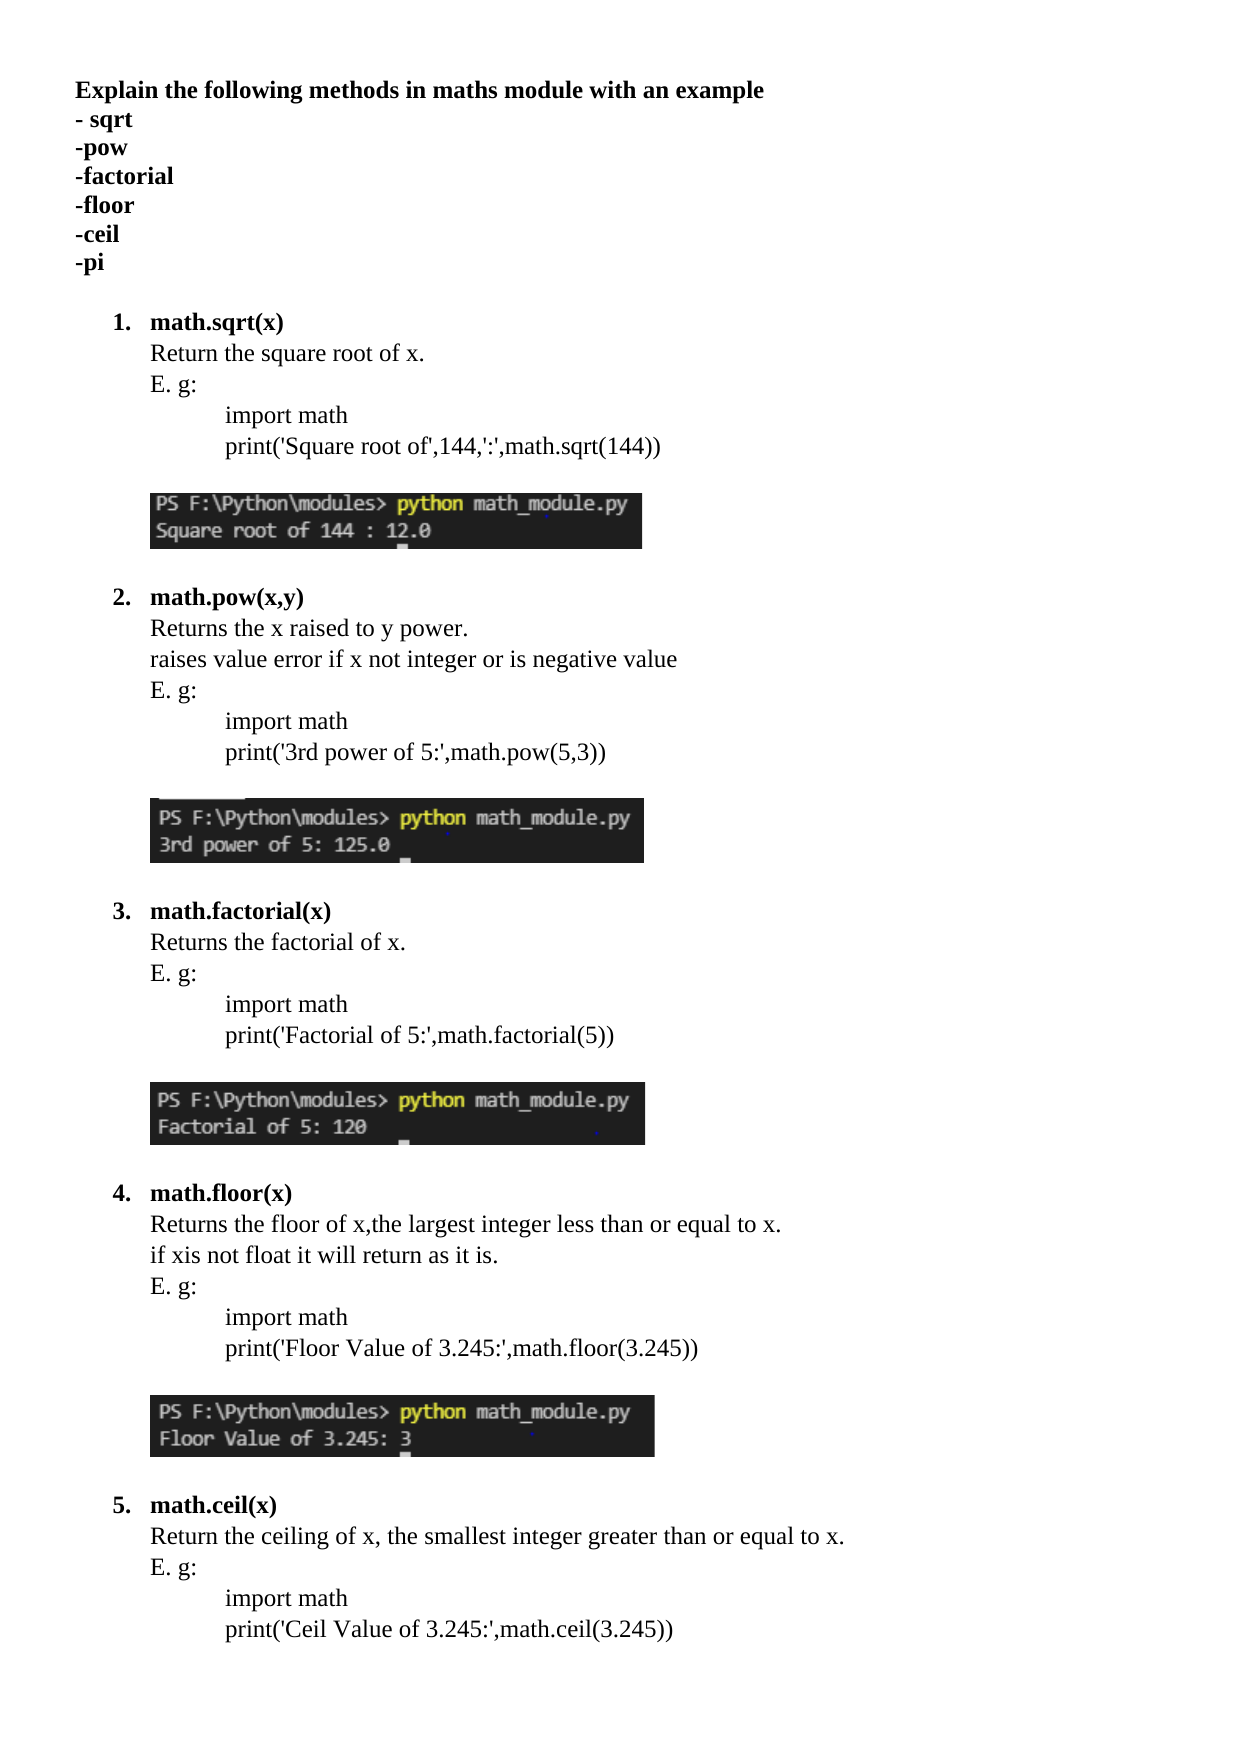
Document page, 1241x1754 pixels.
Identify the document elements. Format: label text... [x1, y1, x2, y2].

text E. g: [75, 1552, 1165, 1581]
list math.floor(x) [112, 1178, 1165, 1207]
text - sqrt [75, 104, 1165, 132]
list math.factorial(x) [112, 896, 1165, 925]
text -floor [75, 190, 1165, 219]
text print('Floor Value of 3.245:',math.floor(3.245)) [75, 1333, 1165, 1362]
text print('Ceil Value of 3.245:',math.ceil(3.245)) [75, 1614, 1165, 1643]
text E. g: [75, 675, 1165, 703]
text if xis not float it will return as it is. [75, 1240, 1165, 1269]
text print('Factorial of 5:',math.factorial(5)) [75, 1020, 1165, 1049]
text -pi [75, 247, 1165, 276]
text E. g: [75, 369, 1165, 398]
text Returns the floor of x,the largest integer less than or equal to x. [75, 1209, 1165, 1238]
list math.pow(x,y) [112, 582, 1165, 610]
text print('Square root of',144,':',math.sqrt(144)) [150, 431, 1165, 460]
list math.ceil(x) [112, 1490, 1165, 1519]
picture [150, 798, 644, 863]
text Returns the x raised to y power. [75, 613, 1165, 641]
text import math [75, 1583, 1165, 1612]
text print('3rd power of 5:',math.pow(5,3)) [75, 737, 1165, 766]
text import math [75, 989, 1165, 1018]
text -ceil [75, 219, 1165, 247]
text Explain the following methods in maths module with an example [75, 75, 1165, 104]
text E. g: [75, 958, 1165, 987]
text import math [75, 706, 1165, 734]
picture [150, 1395, 655, 1457]
text Return the ceiling of x, the smallest integer greater than or equal to x. [75, 1521, 1165, 1550]
picture [150, 1082, 646, 1145]
text import math [75, 400, 1165, 429]
picture [150, 493, 643, 549]
list math.sqrt(x) [112, 307, 1165, 336]
text -pow [75, 132, 1165, 161]
text -factorial [75, 161, 1165, 190]
text E. g: [75, 1271, 1165, 1300]
text import math [75, 1302, 1165, 1331]
text raises value error if x not integer or is negative value [75, 644, 1165, 672]
text Returns the factorial of x. [75, 927, 1165, 956]
text Return the square root of x. [150, 338, 1165, 367]
